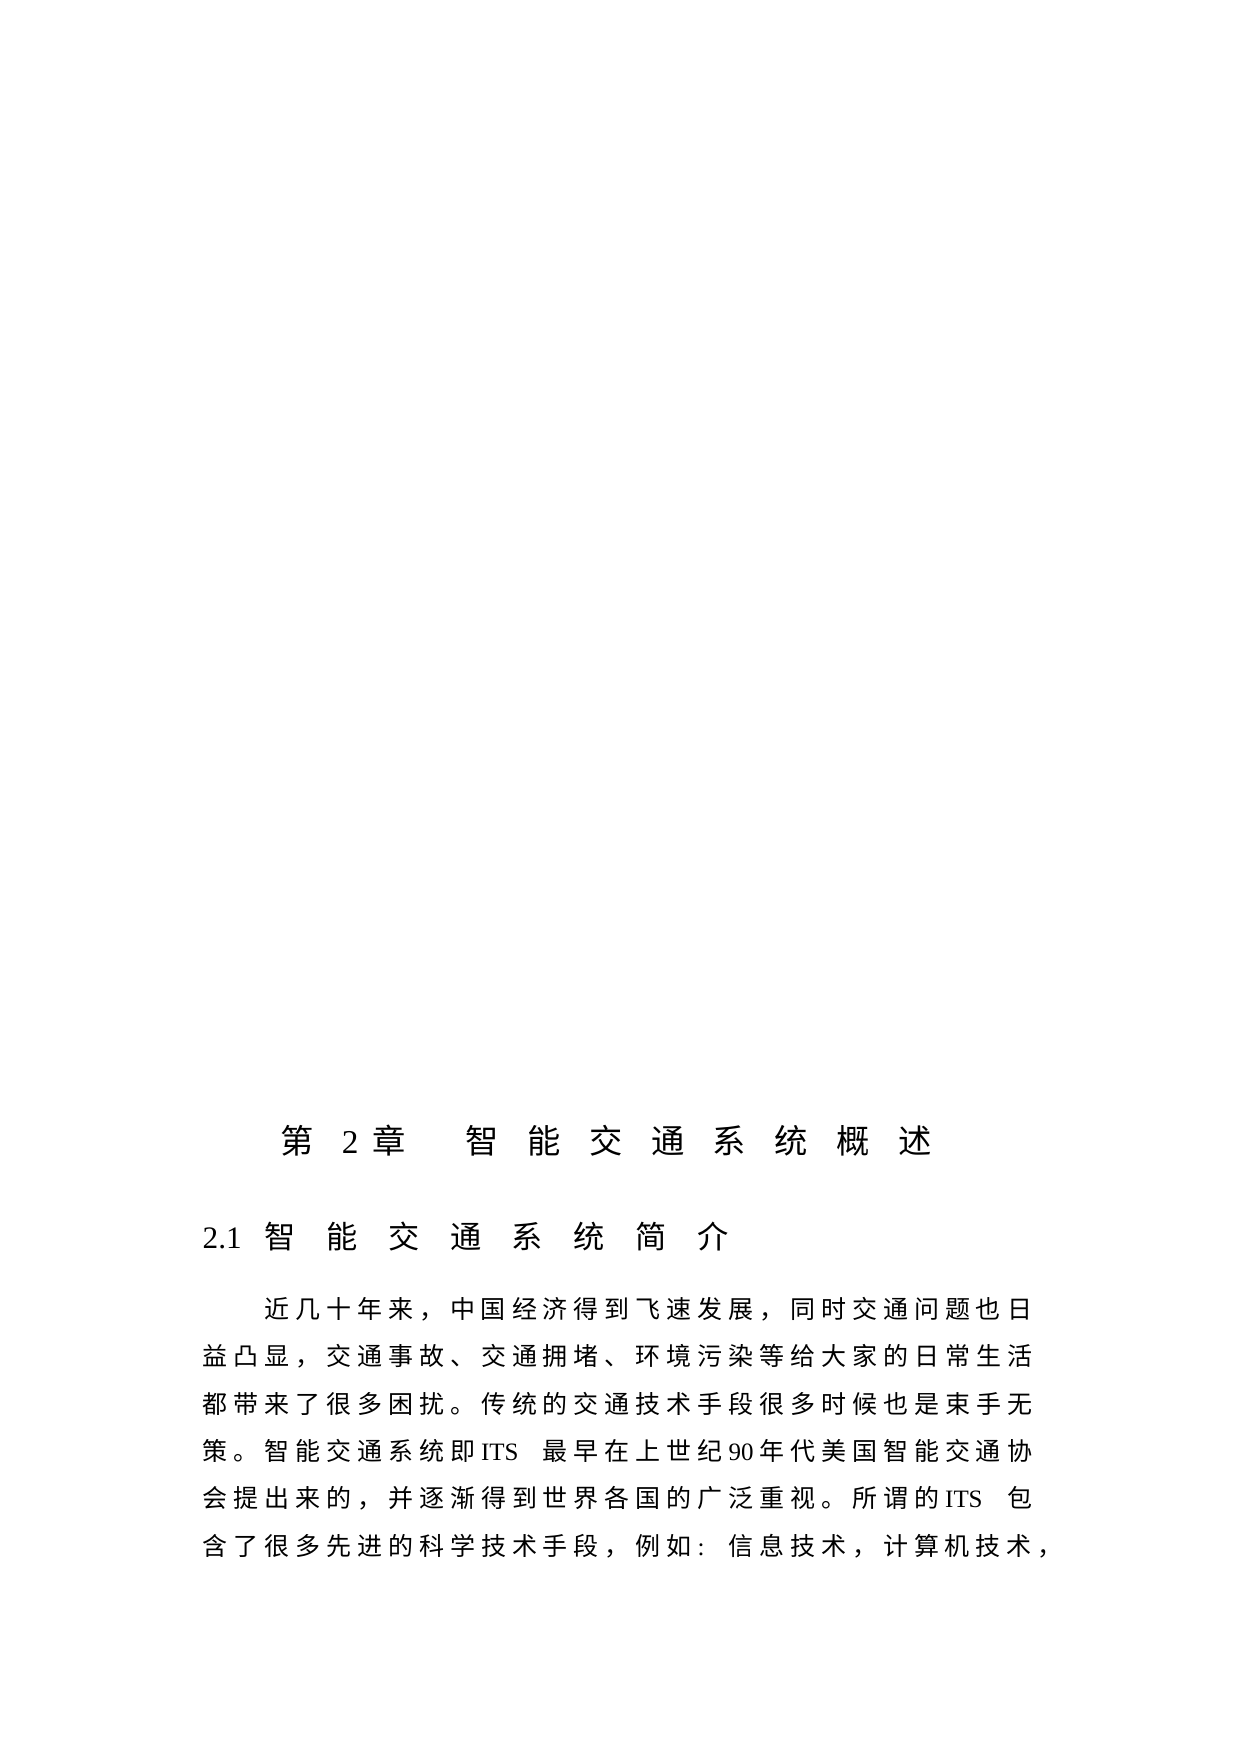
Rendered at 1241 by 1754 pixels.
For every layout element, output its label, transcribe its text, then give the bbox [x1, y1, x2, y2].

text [202, 1284, 1038, 1568]
subtitle 第2章 智能交通系统概述 [202, 1092, 1038, 1186]
subtitle 2.1智能交通系统简介 [202, 1211, 1038, 1259]
